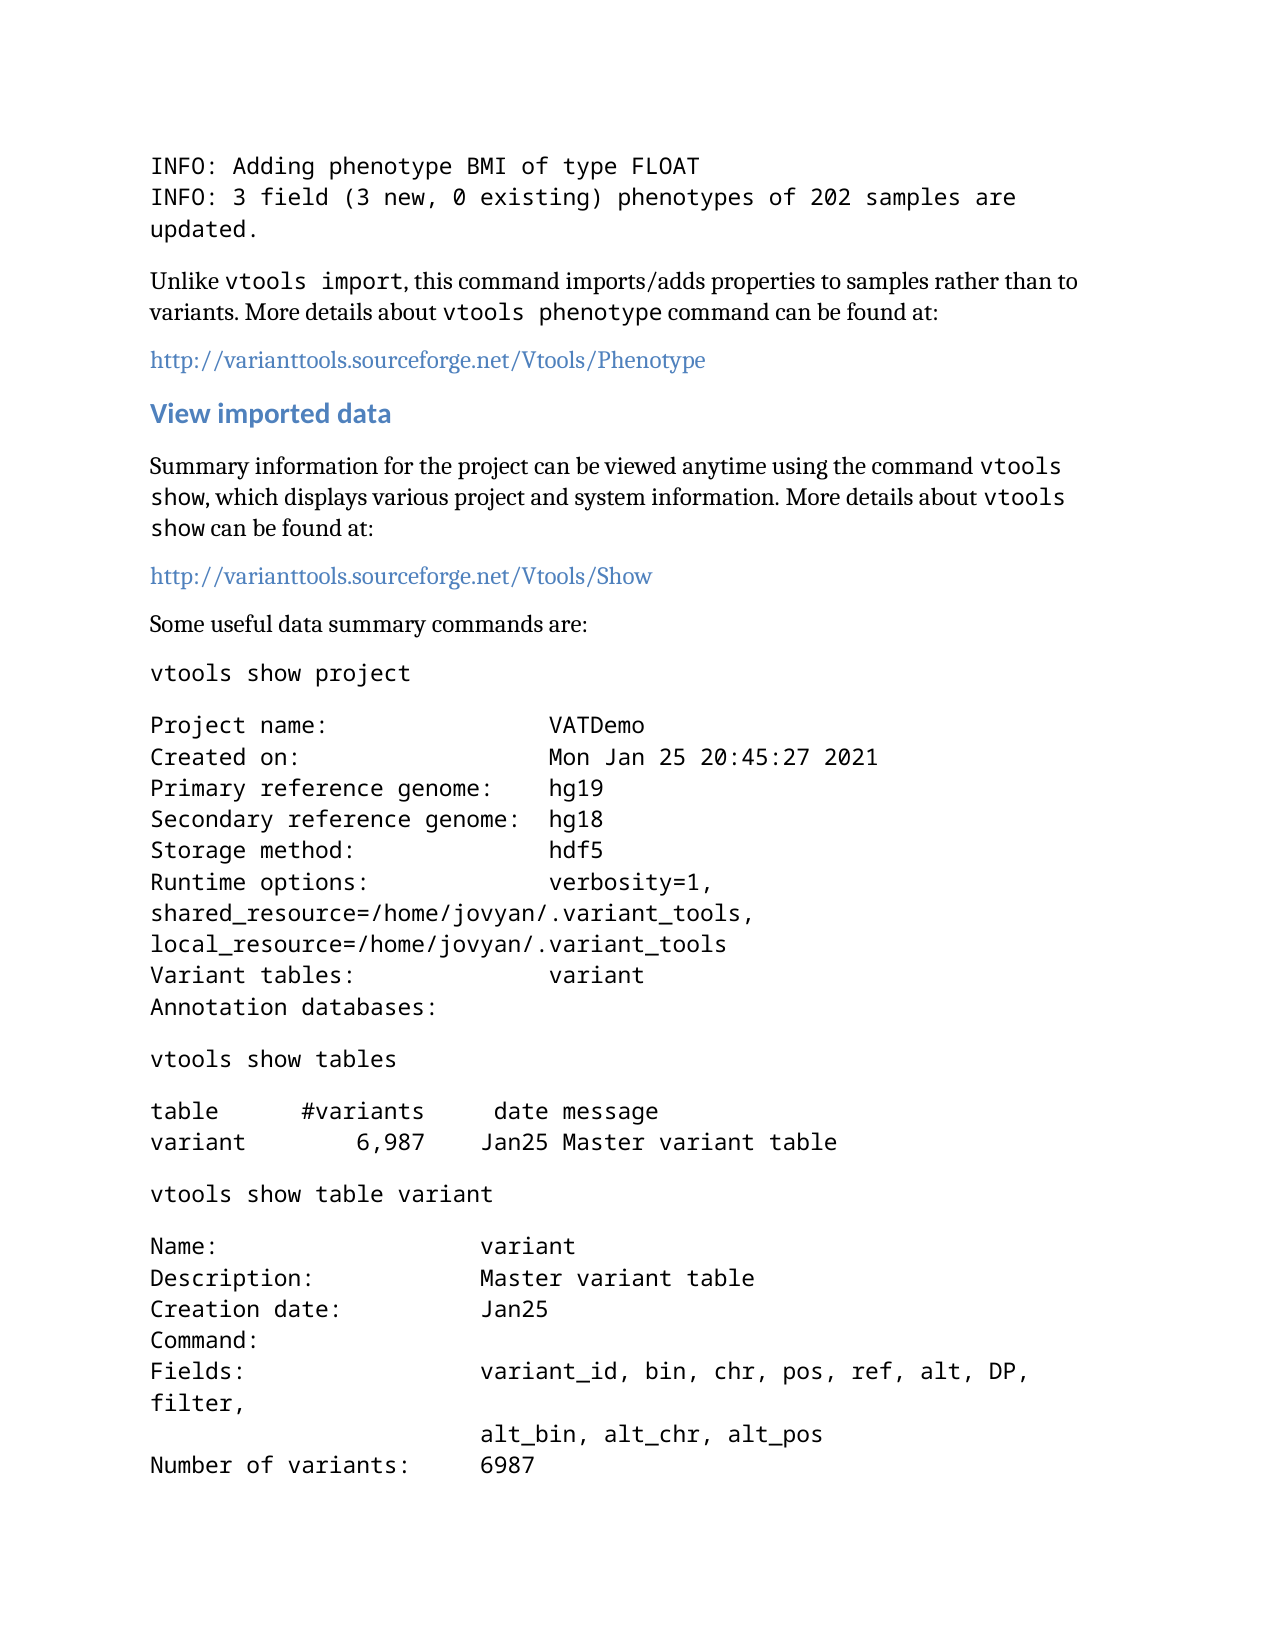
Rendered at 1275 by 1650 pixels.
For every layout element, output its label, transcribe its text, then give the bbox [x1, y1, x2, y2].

text http://varianttools.sourceforge.net/Vtools/Show [150, 562, 1125, 591]
text table #variants date message variant 6,987 Jan25 Master variant table [150, 1095, 1125, 1157]
text vtools show tables [150, 1043, 1125, 1074]
text vtools show table variant [150, 1178, 1125, 1209]
text Project name: VATDemo Created on: Mon Jan 25 20:45:27 2021 Primary reference genome: hg19 Secondary reference genome: hg18 Storage method: hdf5 Runtime options: verbosity=1, shared_resource=/home/jovyan/.variant_tools, local_resource=/home/jovyan/.variant_tools Variant tables: variant Annotation databases: [150, 709, 1125, 1022]
text http://varianttools.sourceforge.net/Vtools/Phenotype [150, 346, 1125, 374]
text Some useful data summary commands are: [150, 610, 1125, 638]
text Unlike vtools import, this command imports/adds properties to samples rather than to variants. More details about vtools phenotype command can be found at: [150, 264, 1125, 327]
text Name: variant Description: Master variant table Creation date: Jan25 Command: Fields: variant_id, bin, chr, pos, ref, alt, DP, filter, alt_bin, alt_chr, alt_pos Number of variants: 6987 [150, 1230, 1125, 1480]
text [150, 150, 1125, 244]
subtitle View imported data [150, 395, 1125, 431]
text vtools show project [150, 657, 1125, 688]
text Summary information for the project can be viewed anytime using the command vtools show, which displays various project and system information. More details about vtools show can be found at: [150, 450, 1125, 543]
